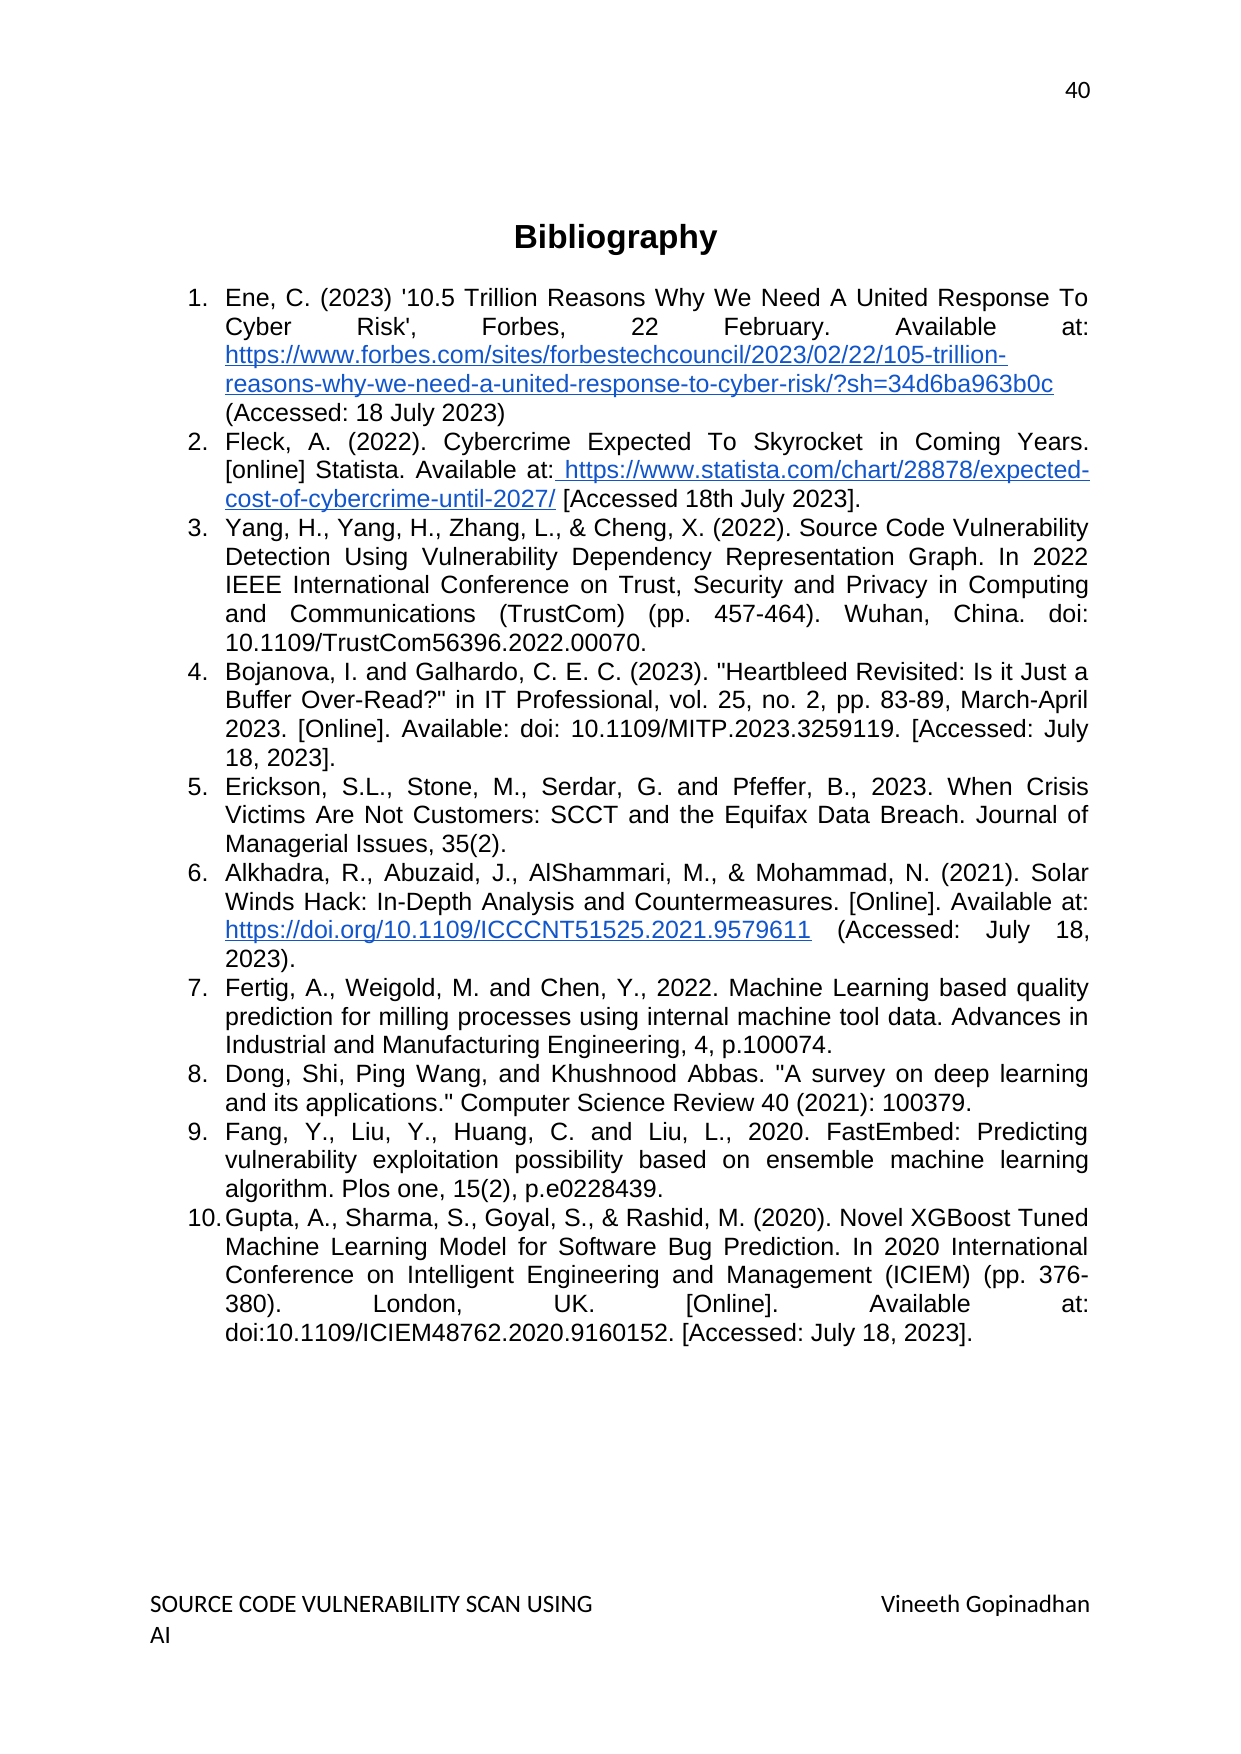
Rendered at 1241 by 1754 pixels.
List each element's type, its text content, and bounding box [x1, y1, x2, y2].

subtitle Bibliography [150, 217, 1090, 255]
list Fang, Y., Liu, Y., Huang, C. and Liu, L., 2020. FastEmbed: Predicting vulnerability exploitation possibility based on ensemble machine learning algorithm. Plos one, 15(2), p.e0228439. [187, 1116, 1090, 1203]
list Yang, H., Yang, H., Zhang, L., & Cheng, X. (2022). Source Code Vulnerability Detection Using Vulnerability Dependency Representation Graph. In 2022 IEEE International Conference on Trust, Security and Privacy in Computing and Communications (TrustCom) (pp. 457-464). Wuhan, China. doi: 10.1109/TrustCom56396.2022.00070. [187, 513, 1090, 656]
list Fleck, A. (2022). Cybercrime Expected To Skyrocket in Coming Years. [online] Statista. Available at: https://www.statista.com/chart/28878/expected-cost-of-cybercrime-until-2027/ [Accessed 18th July 2023]. [187, 426, 1090, 513]
list Erickson, S.L., Stone, M., Serdar, G. and Pfeffer, B., 2023. When Crisis Victims Are Not Customers: SCCT and the Equifax Data Breach. Journal of Managerial Issues, 35(2). [187, 771, 1090, 858]
list Dong, Shi, Ping Wang, and Khushnood Abbas. "A survey on deep learning and its applications." Computer Science Review 40 (2021): 100379. [187, 1059, 1090, 1116]
list Ene, C. (2023) '10.5 Trillion Reasons Why We Need A United Response To Cyber Risk', Forbes, 22 February. Available at: https://www.forbes.com/sites/forbestechcouncil/2023/02/22/105-trillion-reasons-why-we-need-a-united-response-to-cyber-risk/?sh=34d6ba963b0c (Accessed: 18 July 2023) [187, 283, 1090, 426]
list Gupta, A., Sharma, S., Goyal, S., & Rashid, M. (2020). Novel XGBoost Tuned Machine Learning Model for Software Bug Prediction. In 2020 International Conference on Intelligent Engineering and Management (ICIEM) (pp. 376-380). London, UK. [Online]. Available at: doi:10.1109/ICIEM48762.2020.9160152. [Accessed: July 18, 2023]. [187, 1203, 1090, 1346]
list Fertig, A., Weigold, M. and Chen, Y., 2022. Machine Learning based quality prediction for milling processes using internal machine tool data. Advances in Industrial and Manufacturing Engineering, 4, p.100074. [187, 973, 1090, 1059]
list Alkhadra, R., Abuzaid, J., AlShammari, M., & Mohammad, N. (2021). Solar Winds Hack: In-Depth Analysis and Countermeasures. [Online]. Available at: https://doi.org/10.1109/ICCCNT51525.2021.9579611 (Accessed: July 18, 2023). [187, 858, 1090, 973]
list Bojanova, I. and Galhardo, C. E. C. (2023). "Heartbleed Revisited: Is it Just a Buffer Over-Read?" in IT Professional, vol. 25, no. 2, pp. 83-89, March-April 2023. [Online]. Available: doi: 10.1109/MITP.2023.3259119. [Accessed: July 18, 2023]. [187, 656, 1090, 771]
